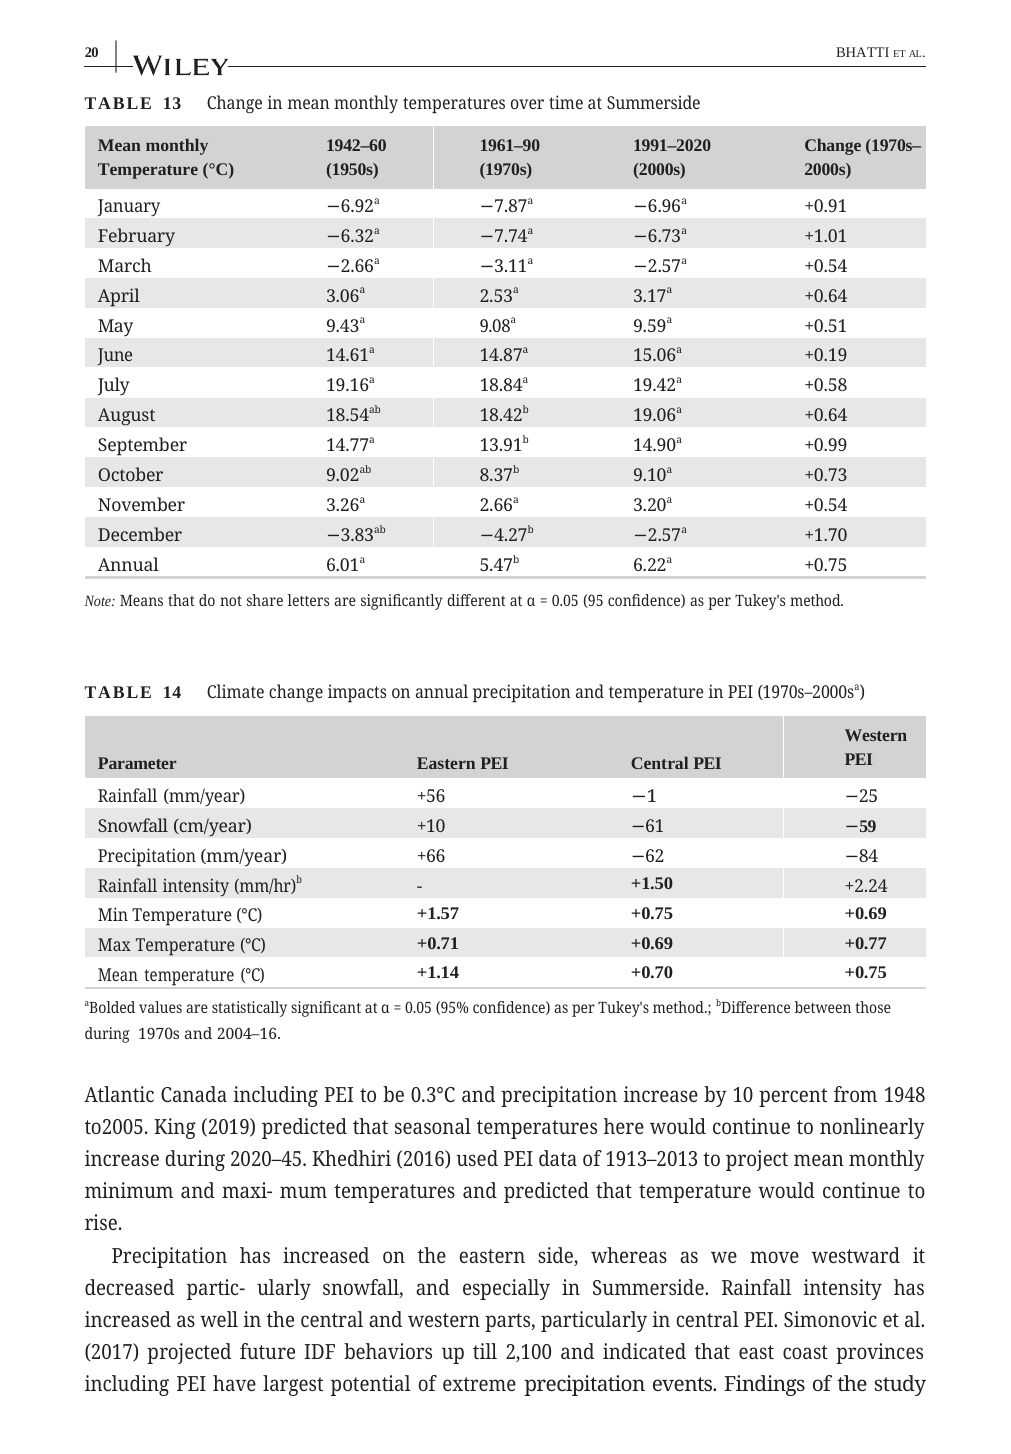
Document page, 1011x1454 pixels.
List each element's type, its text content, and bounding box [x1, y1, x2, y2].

table_cell 9.59a [587, 308, 758, 338]
table_cell +0.75 [784, 958, 926, 987]
table_cell Annual [85, 547, 280, 576]
table_cell 14.90a [587, 427, 758, 457]
table_cell 3.26a [280, 487, 433, 517]
table_cell −59 [784, 808, 926, 838]
table_cell 5.47b [434, 547, 587, 576]
table_cell +0.75 [570, 898, 783, 927]
table_cell 14.87a [434, 338, 587, 367]
table_header Mean monthly Temperature (°C) [85, 126, 280, 189]
table_cell - [353, 868, 570, 898]
table_cell −7.87a [434, 189, 587, 218]
table_cell −3.11a [434, 248, 587, 278]
table_cell +2.24 [784, 868, 926, 898]
table_cell +0.54 [758, 487, 926, 517]
table_cell +56 [353, 779, 570, 808]
table_cell 9.43a [280, 308, 433, 338]
table_header 1961–90 (1970s) [434, 126, 587, 189]
table_cell +0.91 [758, 189, 926, 218]
table_cell 6.01a [280, 547, 433, 576]
table_cell 19.06a [587, 398, 758, 427]
table_cell April [85, 278, 280, 308]
table_cell July [85, 368, 280, 397]
table_cell Precipitation (mm/year) [85, 838, 353, 868]
table_cell +1.01 [758, 218, 926, 248]
text Note: Means that do not share letters are significantly different at α = 0.05 (95 confidence) as per Tukey's method. [84, 589, 937, 611]
table_cell +0.73 [758, 457, 926, 487]
table_cell +0.64 [758, 398, 926, 427]
table_cell +10 [353, 808, 570, 838]
table_cell June [85, 338, 280, 367]
table_cell 19.16a [280, 368, 433, 397]
table_header Eastern PEI [353, 716, 570, 778]
table_cell +1.57 [353, 898, 570, 927]
table_cell −3.83ab [280, 517, 433, 547]
table_cell −6.92a [280, 189, 433, 218]
table_cell 3.17a [587, 278, 758, 308]
table_cell +0.51 [758, 308, 926, 338]
table_cell March [85, 248, 280, 278]
table_cell +66 [353, 838, 570, 868]
table_cell −2.57a [587, 248, 758, 278]
text Atlantic Canada including PEI to be 0.3°C and precipitation increase by 10 percent from 1948 to2005. King (2019) predicted that seasonal temperatures here would continue to nonlinearly increase during 2020–45. Khedhiri (2016) used PEI data of 1913–2013 to project mean monthly minimum and maxi- mum temperatures and predicted that temperature would continue to rise. [84, 1080, 926, 1237]
table_cell 14.61a [280, 338, 433, 367]
table_cell +0.64 [758, 278, 926, 308]
table_cell 8.37b [434, 457, 587, 487]
table_cell Rainfall (mm/year) [85, 779, 353, 808]
table_cell 18.42b [434, 398, 587, 427]
table_cell +0.58 [758, 368, 926, 397]
table_header 1942–60 (1950s) [280, 126, 433, 189]
table_cell 13.91b [434, 427, 587, 457]
table_cell −7.74a [434, 218, 587, 248]
table_cell 9.08a [434, 308, 587, 338]
table_cell +0.69 [570, 928, 783, 957]
table_cell +0.77 [784, 928, 926, 957]
table_header Central PEI [570, 716, 783, 778]
table_cell Max Temperature (°C) [85, 928, 353, 957]
table_cell September [85, 427, 280, 457]
table_cell +1.70 [758, 517, 926, 547]
table_cell 6.22a [587, 547, 758, 576]
table_cell February [85, 218, 280, 248]
table_cell Rainfall intensity (mm/hr)b [85, 868, 353, 898]
table_cell −25 [784, 779, 926, 808]
table_cell November [85, 487, 280, 517]
table_cell +1.14 [353, 958, 570, 987]
table_cell October [85, 457, 280, 487]
table_cell +0.54 [758, 248, 926, 278]
table_cell −2.57a [587, 517, 758, 547]
table_cell −4.27b [434, 517, 587, 547]
table_cell 2.66a [434, 487, 587, 517]
table_cell +0.99 [758, 427, 926, 457]
table_cell 2.53a [434, 278, 587, 308]
table_cell Min Temperature (°C) [85, 898, 353, 927]
table_cell 15.06a [587, 338, 758, 367]
text aBolded values are statistically significant at α = 0.05 (95% confidence) as per Tukey's method.; bDifference between those during 1970s and 2004–16. [84, 997, 915, 1044]
table_cell December [85, 517, 280, 547]
table_cell −1 [570, 779, 783, 808]
table_cell −2.66a [280, 248, 433, 278]
table_cell 3.06a [280, 278, 433, 308]
text TABLE 13 Change in mean monthly temperatures over time at Summerside [84, 90, 937, 114]
table_cell 9.02ab [280, 457, 433, 487]
text TABLE 14 Climate change impacts on annual precipitation and temperature in PEI (1970s–2000sa) [84, 680, 937, 704]
table_cell August [85, 398, 280, 427]
table_cell January [85, 189, 280, 218]
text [84, 1241, 926, 1398]
table_cell −61 [570, 808, 783, 838]
table_cell 18.54ab [280, 398, 433, 427]
table_cell −6.32a [280, 218, 433, 248]
table_header Western PEI [784, 716, 926, 778]
table_cell −6.96a [587, 189, 758, 218]
table_cell −62 [570, 838, 783, 868]
table_cell 9.10a [587, 457, 758, 487]
table_cell 19.42a [587, 368, 758, 397]
table_header 1991–2020 (2000s) [587, 126, 758, 189]
table_cell +0.75 [758, 547, 926, 576]
table_header Parameter [85, 716, 353, 778]
table_cell +0.69 [784, 898, 926, 927]
table_cell +0.71 [353, 928, 570, 957]
table_cell Snowfall (cm/year) [85, 808, 353, 838]
table_cell +1.50 [570, 868, 783, 898]
table_cell 18.84a [434, 368, 587, 397]
table_cell 3.20a [587, 487, 758, 517]
table_cell Mean temperature (°C) [85, 958, 353, 987]
table_cell +0.19 [758, 338, 926, 367]
table_cell May [85, 308, 280, 338]
table_cell +0.70 [570, 958, 783, 987]
table_cell −6.73a [587, 218, 758, 248]
table_cell −84 [784, 838, 926, 868]
table_header Change (1970s–2000s) [758, 126, 926, 189]
table_cell 14.77a [280, 427, 433, 457]
